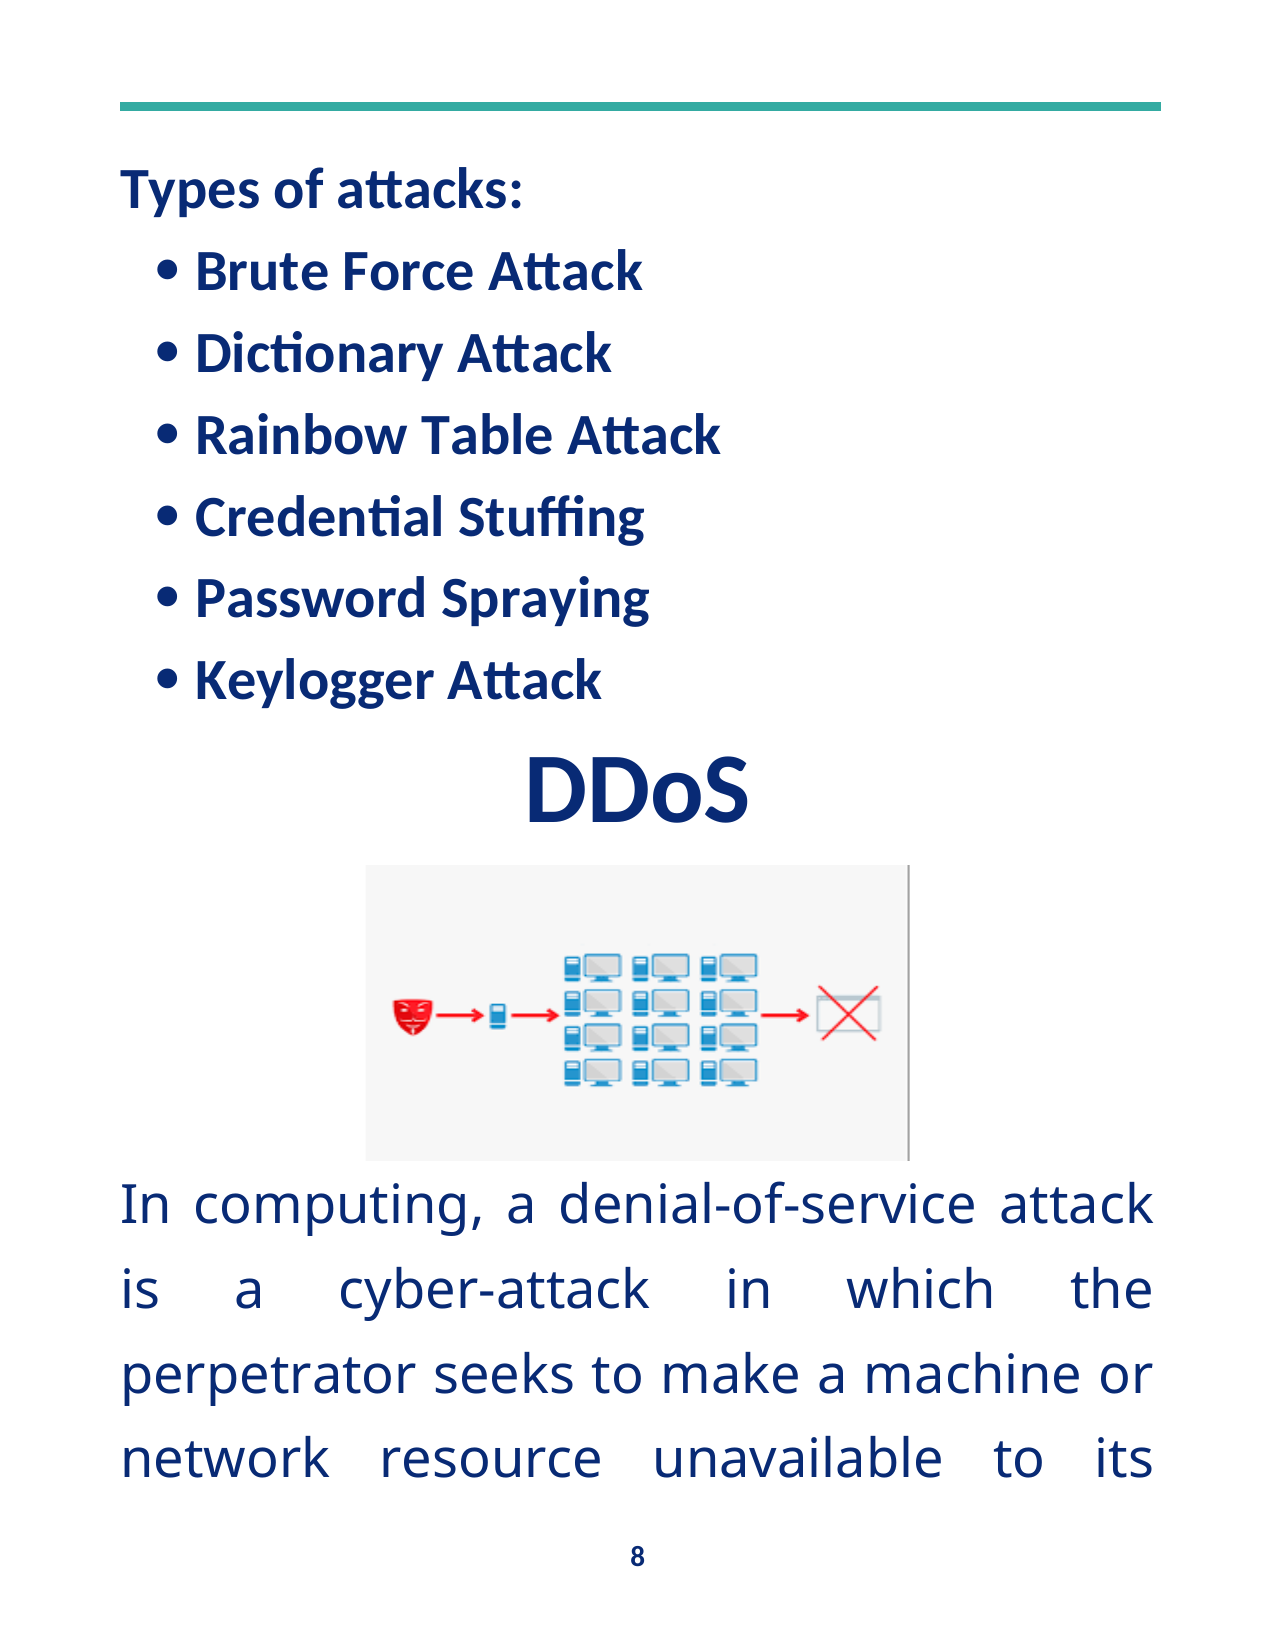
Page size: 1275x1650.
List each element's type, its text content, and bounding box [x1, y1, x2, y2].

list Rainbow Table Attack [157, 397, 1155, 469]
list Password Spraying [157, 561, 1155, 632]
list Keylogger Attack [157, 643, 1155, 714]
picture [365, 865, 910, 1161]
list Credential Stuffing [157, 479, 1155, 551]
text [120, 1166, 1155, 1494]
list Dictionary Attack [157, 316, 1155, 387]
text DDoS [120, 725, 1155, 847]
text Types of attacks: [120, 152, 1155, 223]
list Brute Force Attack [157, 234, 1155, 305]
